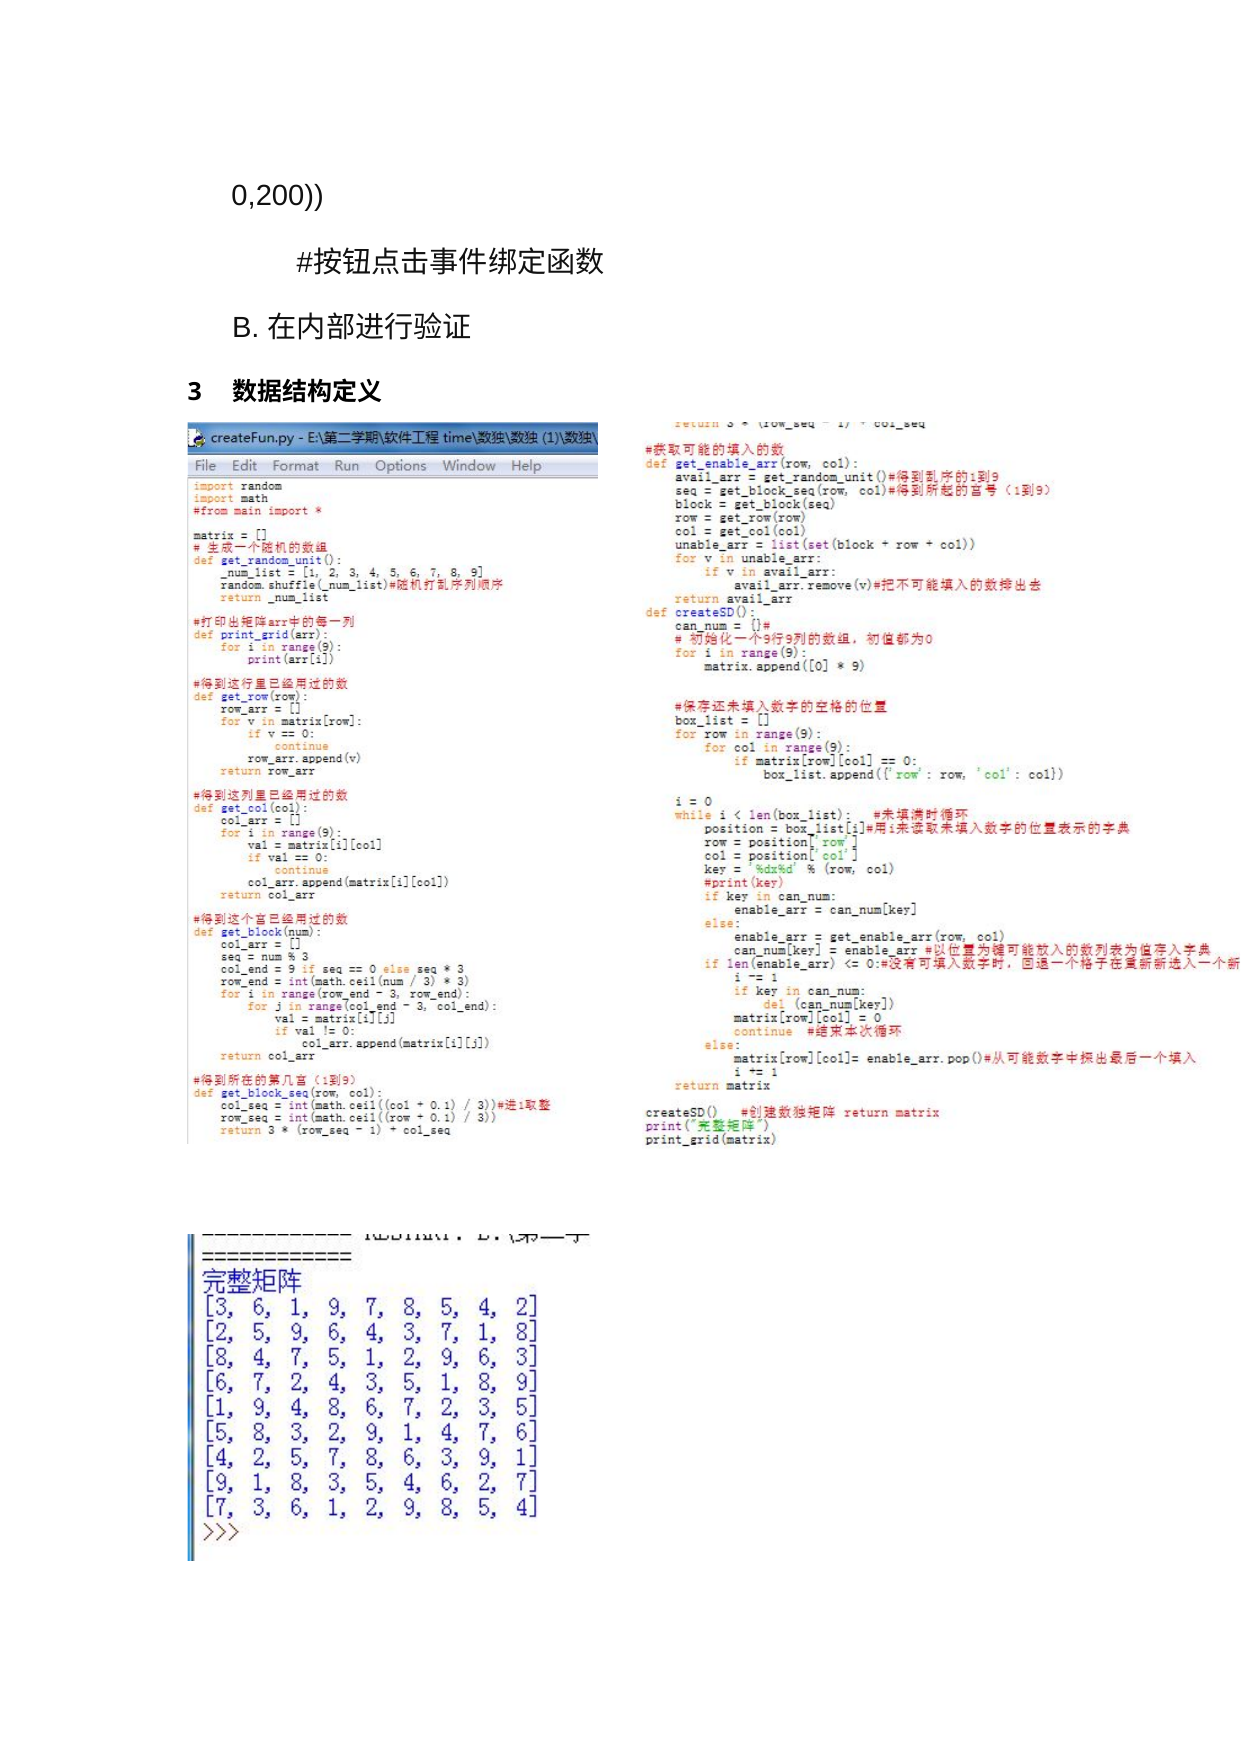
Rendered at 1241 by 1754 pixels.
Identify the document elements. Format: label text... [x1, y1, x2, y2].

list B. 在内部进行验证 [232, 292, 1053, 357]
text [231, 162, 1053, 227]
picture [642, 422, 1241, 1172]
list 数据结构定义 [187, 357, 1053, 422]
list #按钮点击事件绑定函数 [232, 227, 1053, 292]
picture [187, 422, 598, 1144]
picture [187, 1234, 591, 1561]
